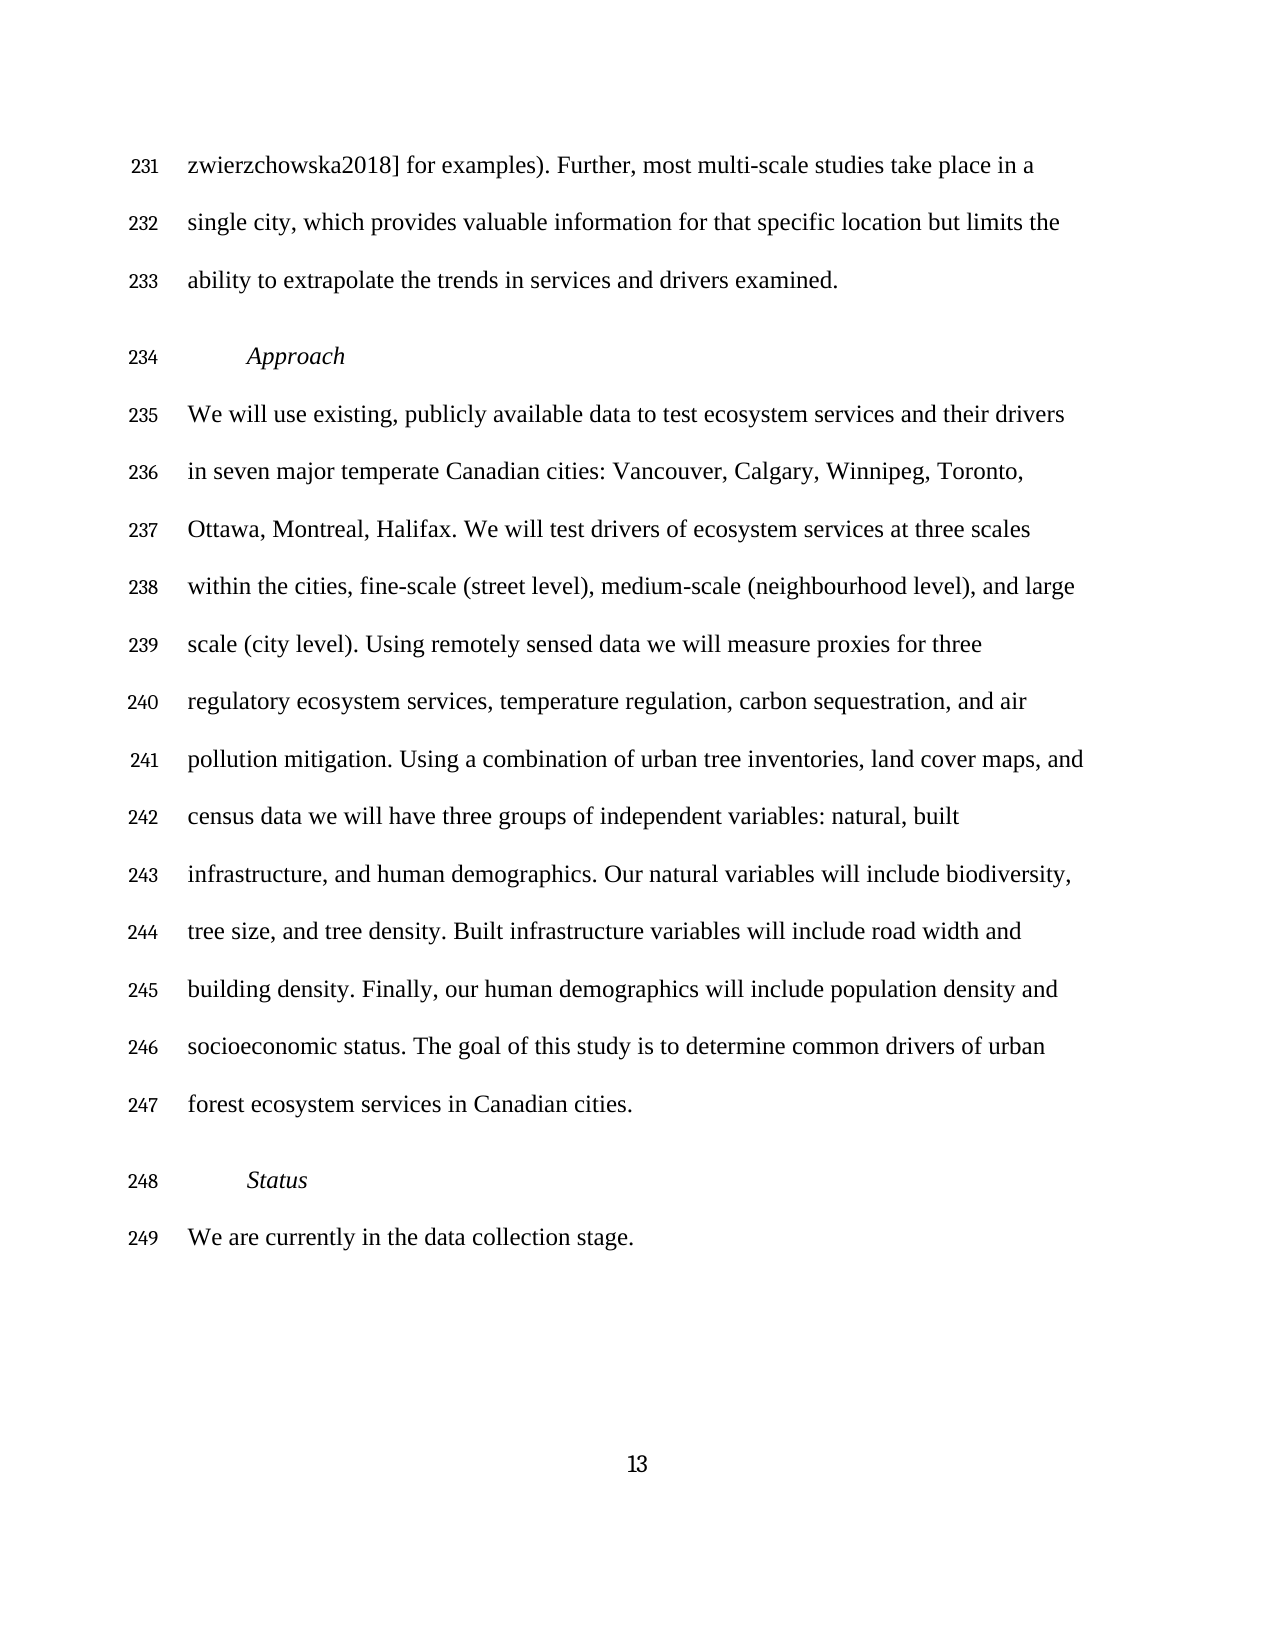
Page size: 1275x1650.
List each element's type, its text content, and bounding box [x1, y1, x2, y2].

text Status We are currently in the data collection stage. [187, 1165, 1087, 1251]
text Approach We will use existing, publicly available data to test ecosystem services and their drivers in seven major temperate Canadian cities: Vancouver, Calgary, Winnipeg, Toronto, Ottawa, Montreal, Halifax. We will test drivers of ecosystem services at three scales within the cities, fine-scale (street level), medium-scale (neighbourhood level), and large scale (city level). Using remotely sensed data we will measure proxies for three regulatory ecosystem services, temperature regulation, carbon sequestration, and air pollution mitigation. Using a combination of urban tree inventories, land cover maps, and census data we will have three groups of independent variables: natural, built infrastructure, and human demographics. Our natural variables will include biodiversity, tree size, and tree density. Built infrastructure variables will include road width and building density. Finally, our human demographics will include population density and socioeconomic status. The goal of this study is to determine common drivers of urban forest ecosystem services in Canadian cities. [187, 341, 1087, 1117]
